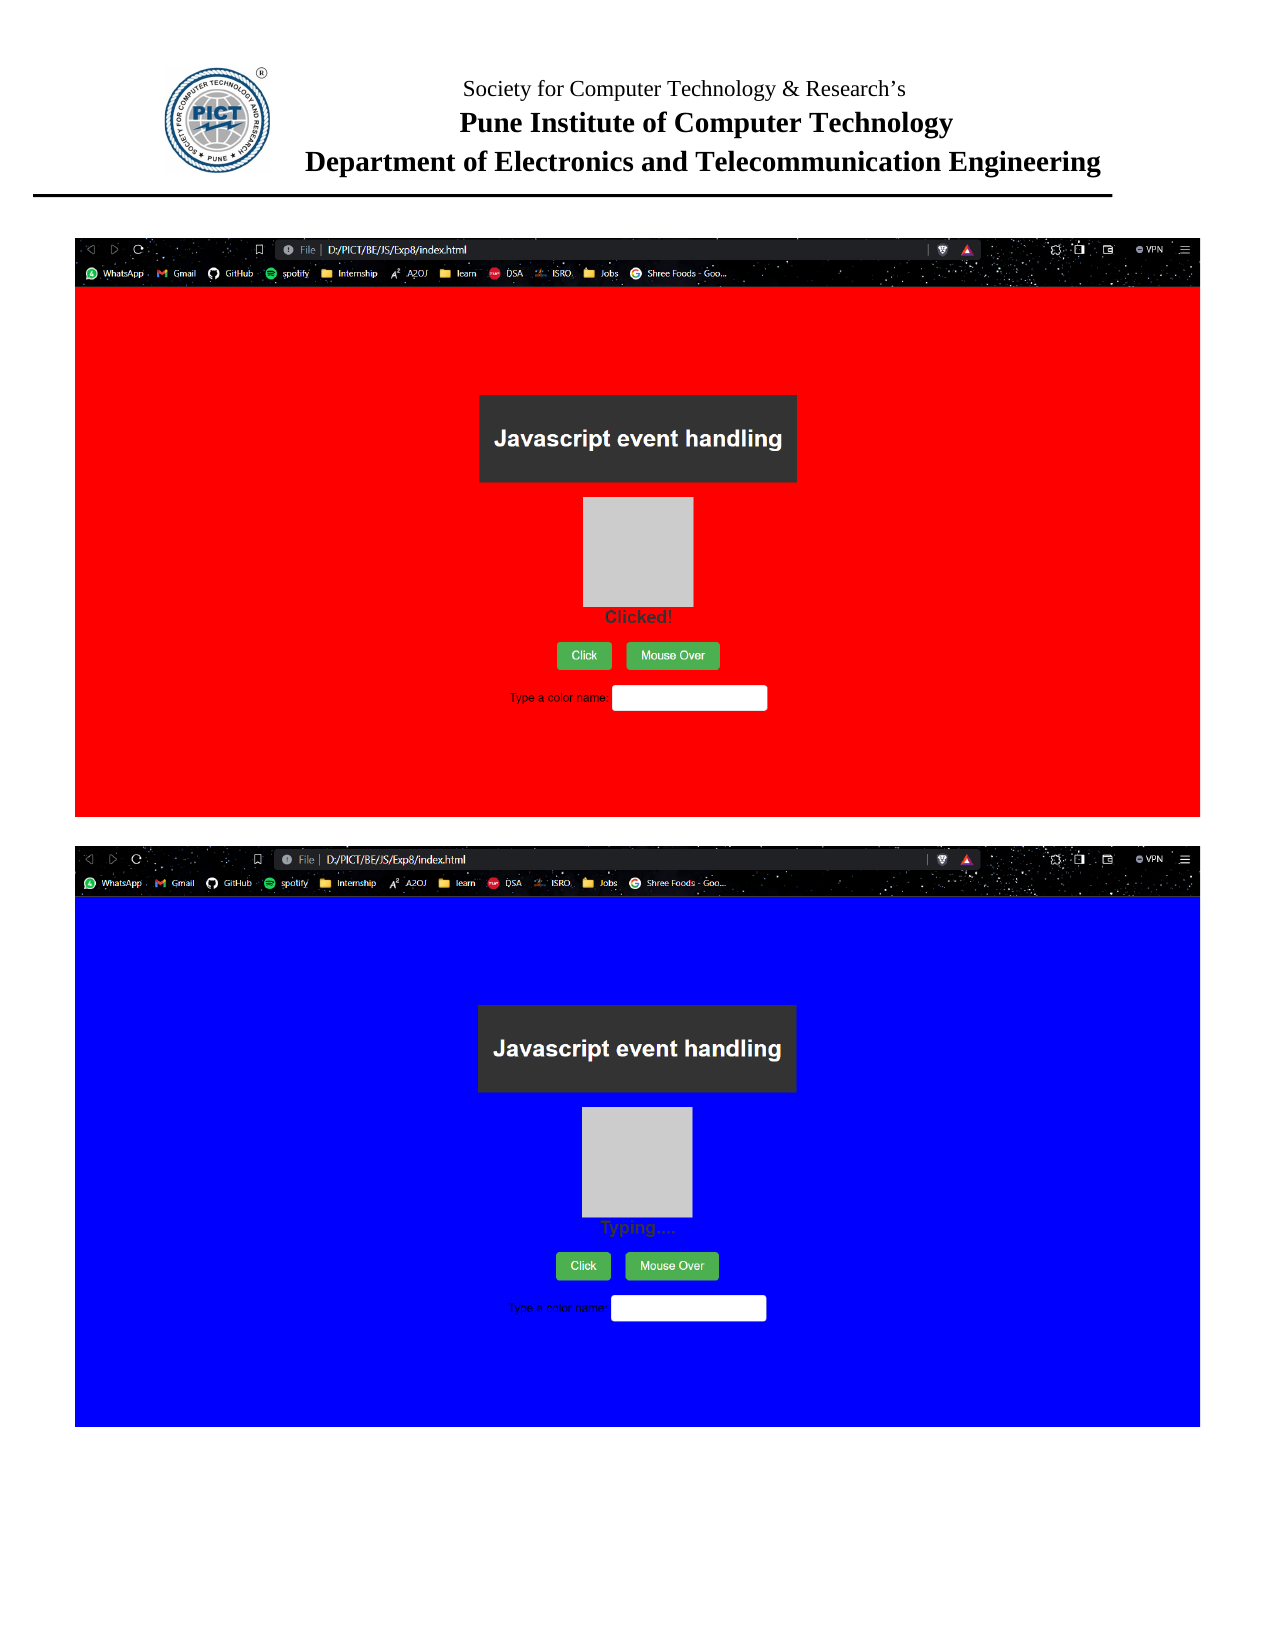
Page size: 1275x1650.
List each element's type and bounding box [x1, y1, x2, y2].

picture [75, 238, 1200, 817]
picture [164, 67, 270, 173]
picture [75, 846, 1200, 1427]
